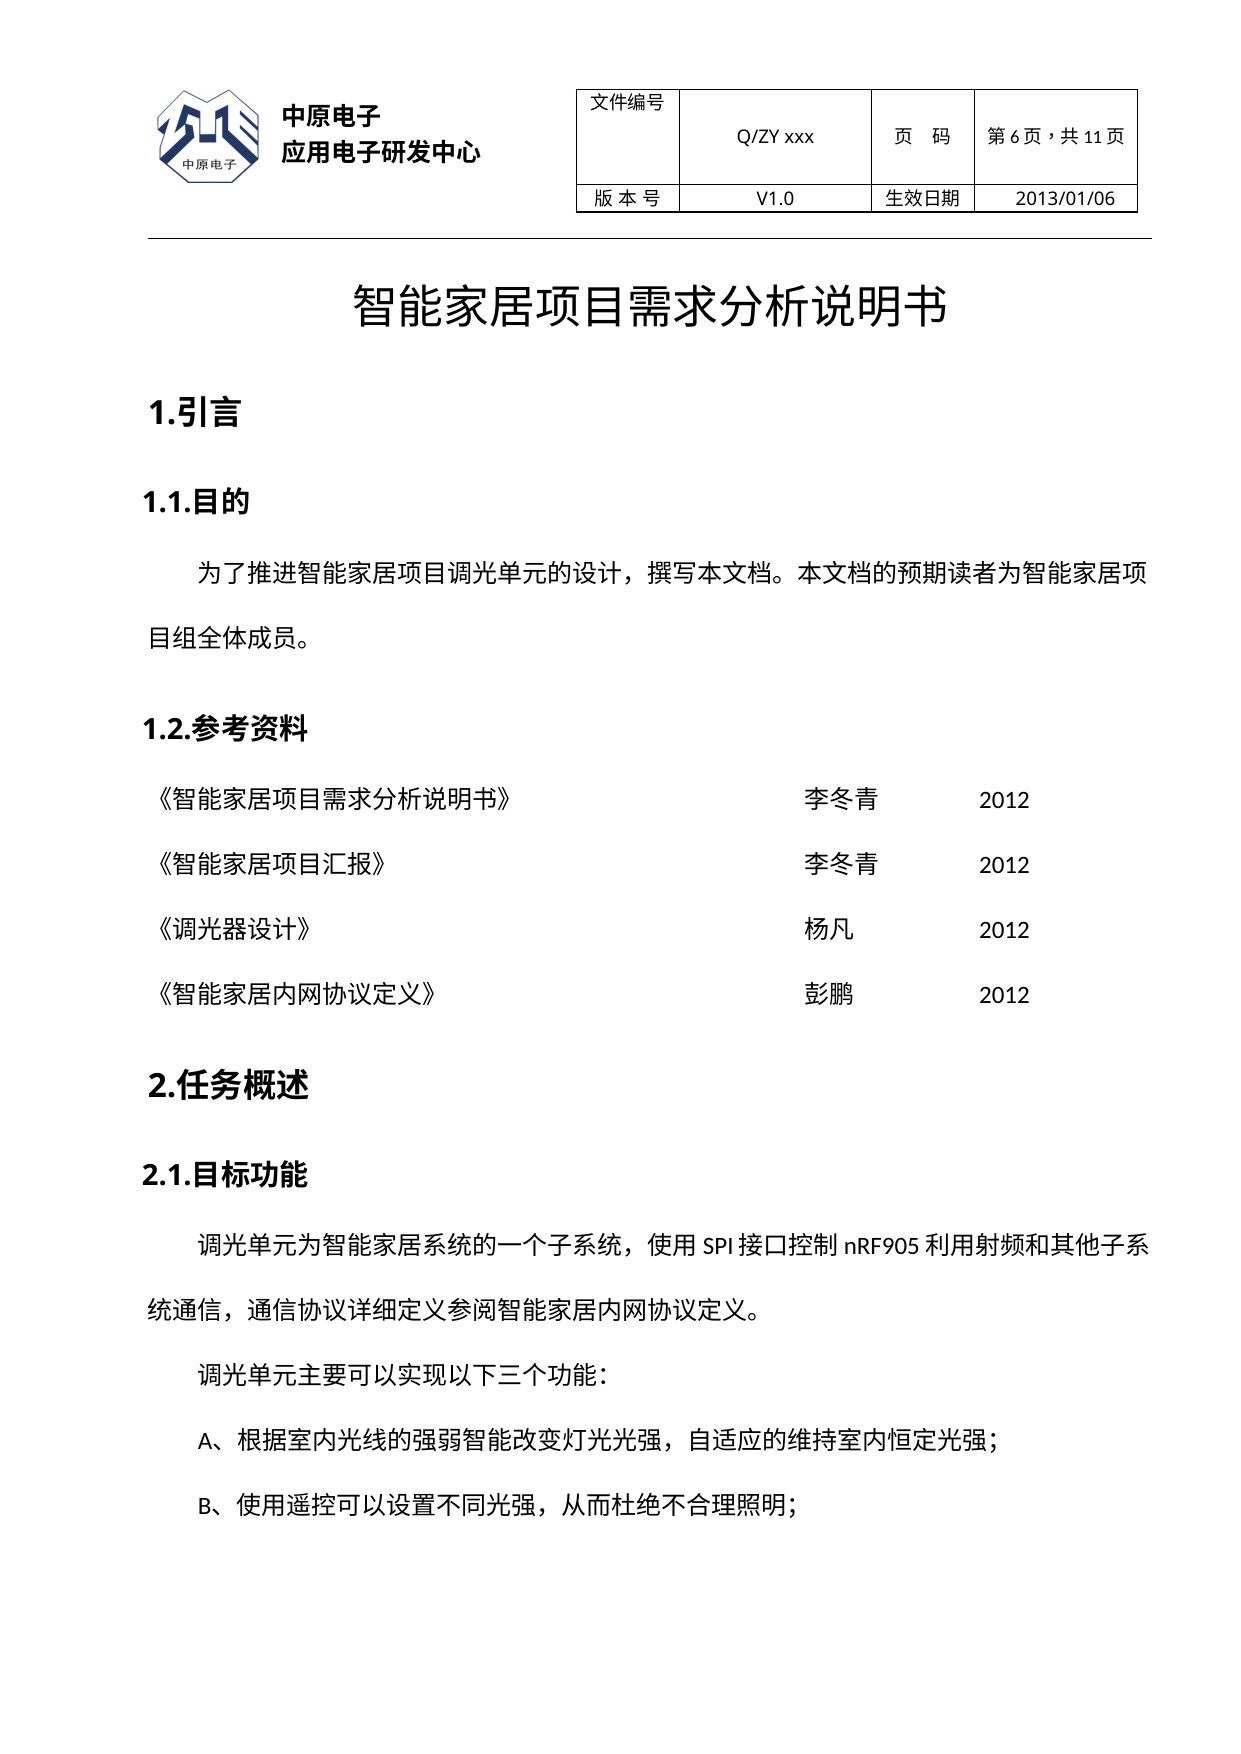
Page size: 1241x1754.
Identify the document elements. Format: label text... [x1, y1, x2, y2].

text 调光单元为智能家居系统的一个子系统，使用SPI接口控制nRF905利用射频和其他子系统通信，通信协议详细定义参阅智能家居内网协议定义。 [148, 1211, 1152, 1341]
subtitle 2.1.目标功能 [142, 1140, 1152, 1205]
text A、根据室内光线的强弱智能改变灯光光强，自适应的维持室内恒定光强； [148, 1406, 1152, 1471]
picture [157, 88, 260, 184]
subtitle 2.任务概述 [148, 1050, 1152, 1115]
text B、使用遥控可以设置不同光强，从而杜绝不合理照明； [148, 1471, 1152, 1536]
subtitle 1.引言 [148, 378, 1152, 443]
text 智能家居项目需求分析说明书 [148, 255, 1152, 353]
text 《调光器设计》 杨凡 2012 [148, 895, 1152, 960]
text 调光单元主要可以实现以下三个功能： [148, 1341, 1152, 1406]
text 为了推进智能家居项目调光单元的设计，撰写本文档。本文档的预期读者为智能家居项目组全体成员。 [148, 539, 1152, 669]
text 《智能家居项目汇报》 李冬青 2012 [148, 830, 1152, 895]
text 《智能家居项目需求分析说明书》 李冬青 2012 [148, 765, 1152, 830]
subtitle 1.2.参考资料 [142, 694, 1152, 759]
subtitle 1.1.目的 [142, 468, 1152, 533]
text 《智能家居内网协议定义》 彭鹏 2012 [148, 960, 1152, 1025]
